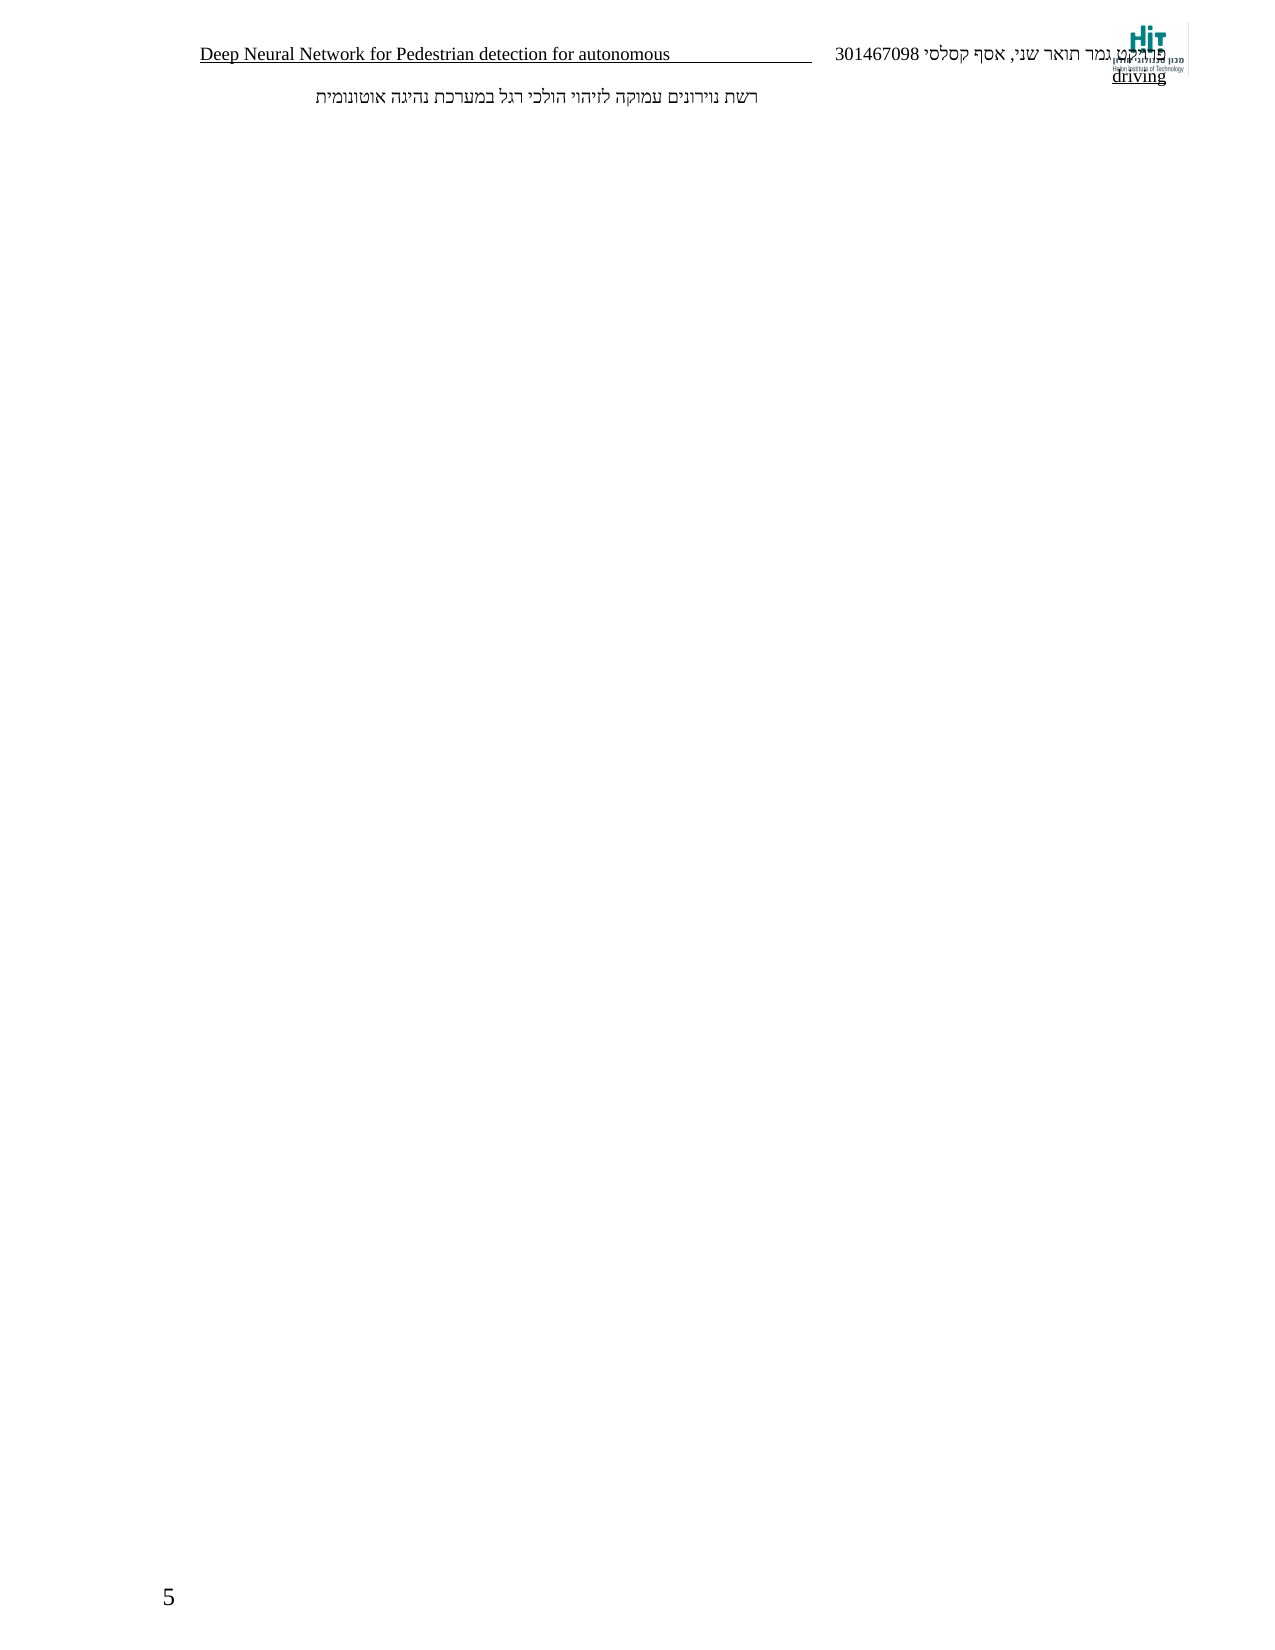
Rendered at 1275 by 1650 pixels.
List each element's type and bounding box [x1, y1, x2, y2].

picture [1108, 22, 1189, 76]
